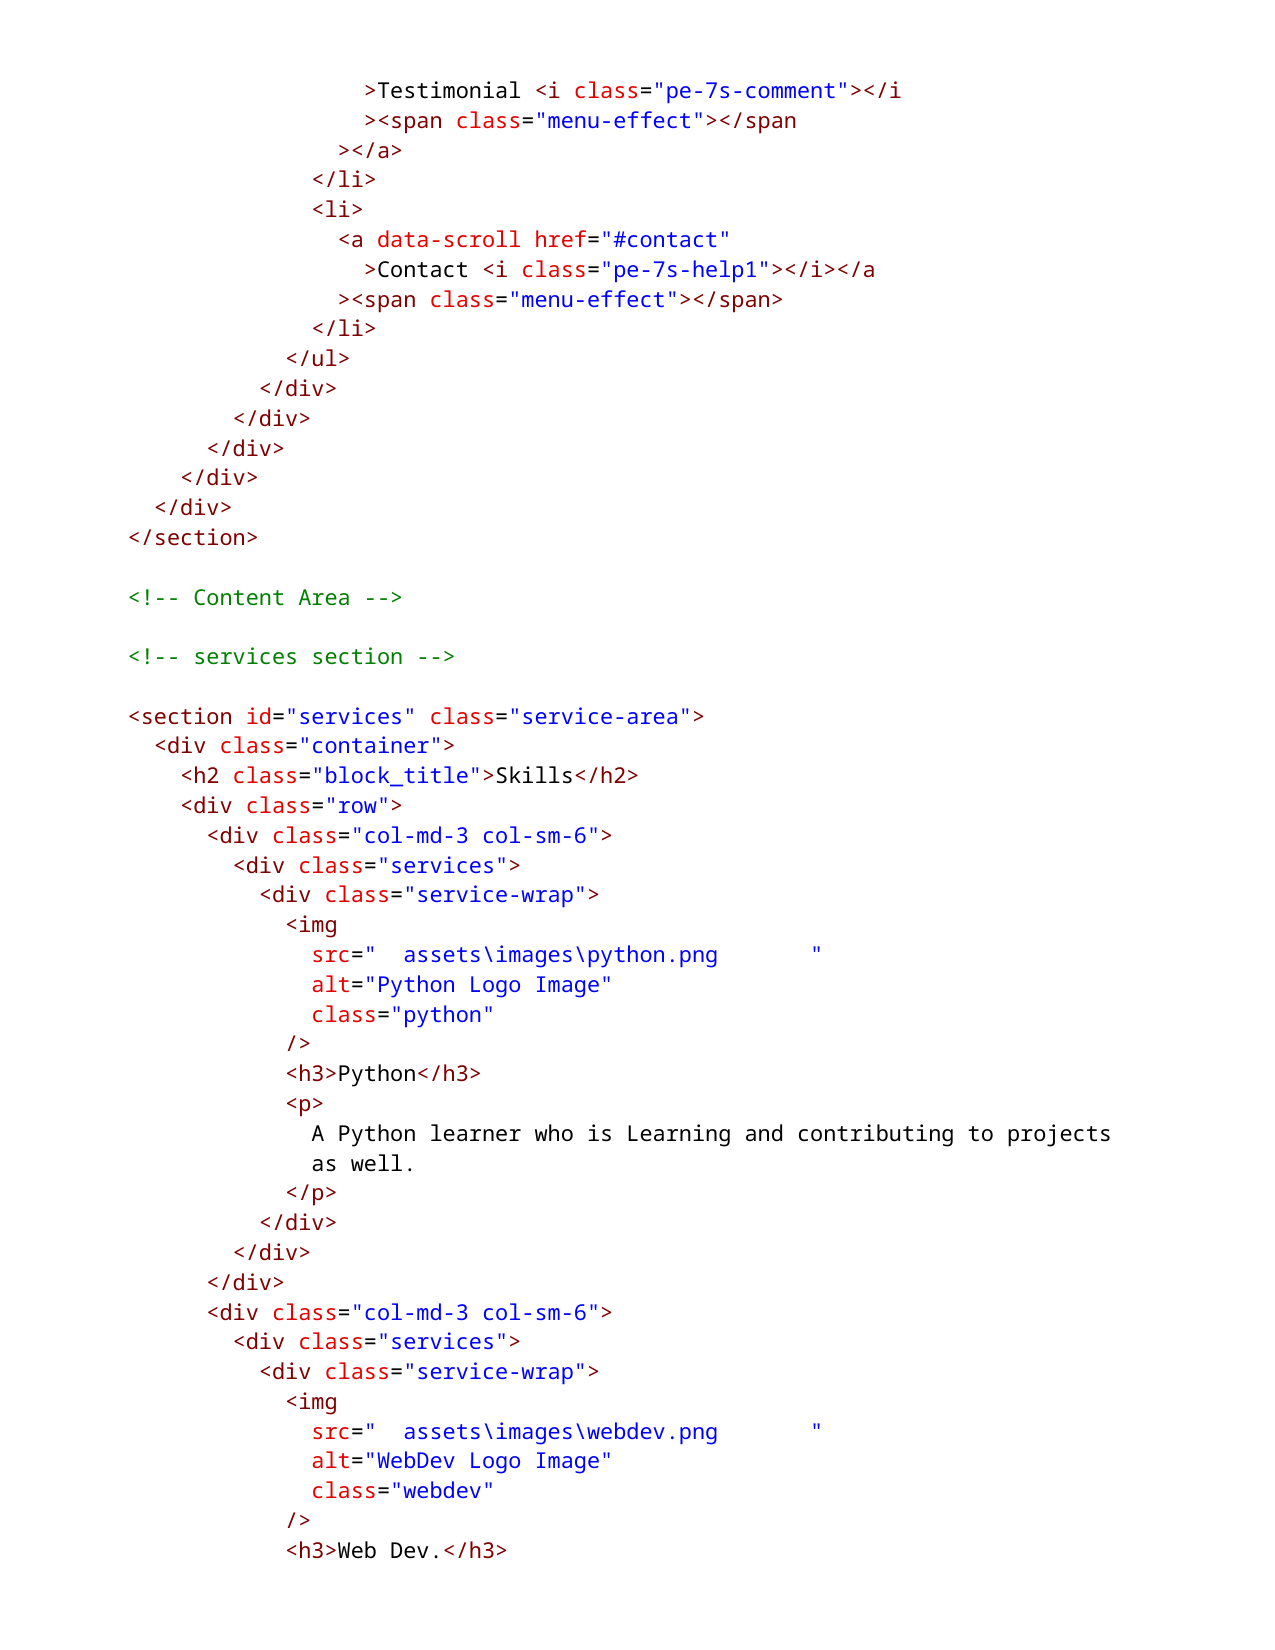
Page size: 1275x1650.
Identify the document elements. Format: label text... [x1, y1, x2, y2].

text </li> [75, 164, 1200, 194]
text <!-- Content Area --> [75, 581, 1200, 611]
text </div> [75, 462, 1200, 492]
text </li> [75, 313, 1200, 343]
text </ul> [75, 343, 1200, 373]
text <!-- services section --> [75, 641, 1200, 671]
text /> [75, 1028, 1200, 1058]
text alt="WebDev Logo Image" [75, 1445, 1200, 1475]
text <p> [75, 1088, 1200, 1118]
text </div> [75, 403, 1200, 432]
text <h3>Python</h3> [75, 1058, 1200, 1088]
text <div class="service-wrap"> [75, 879, 1200, 909]
text class="python" [75, 998, 1200, 1028]
text <section id="services" class="service-area"> [75, 701, 1200, 730]
text <div class="col-md-3 col-sm-6"> [75, 1296, 1200, 1326]
text <div class="row"> [75, 790, 1200, 820]
text as well. [75, 1147, 1200, 1177]
text <div class="services"> [75, 1326, 1200, 1356]
text alt="Python Logo Image" [75, 969, 1200, 998]
text </div> [75, 492, 1200, 522]
text <div class="services"> [75, 849, 1200, 879]
text </section> [75, 522, 1200, 552]
text <a data-scroll href="#contact" [75, 224, 1200, 254]
text A Python learner who is Learning and contributing to projects [75, 1118, 1200, 1147]
text >Testimonial <i class="pe-7s-comment"></i [75, 75, 1200, 105]
text src=" assets\images\python.png " [75, 939, 1200, 969]
text <img [75, 1386, 1200, 1416]
text <div class="service-wrap"> [75, 1356, 1200, 1386]
text ><span class="menu-effect"></span> [75, 283, 1200, 313]
text class="webdev" [75, 1475, 1200, 1505]
text /> [75, 1505, 1200, 1535]
text ><span class="menu-effect"></span [75, 105, 1200, 134]
text </div> [75, 373, 1200, 403]
text ></a> [75, 134, 1200, 164]
text <img [75, 909, 1200, 939]
text <h2 class="block_title">Skills</h2> [75, 760, 1200, 790]
text </div> [75, 1237, 1200, 1267]
text </p> [75, 1177, 1200, 1207]
text </div> [75, 1267, 1200, 1296]
text <div class="col-md-3 col-sm-6"> [75, 820, 1200, 849]
text </div> [75, 432, 1200, 462]
text <h3>Web Dev.</h3> [75, 1535, 1200, 1564]
text <div class="container"> [75, 730, 1200, 760]
text </div> [75, 1207, 1200, 1237]
text >Contact <i class="pe-7s-help1"></i></a [75, 254, 1200, 283]
text <li> [75, 194, 1200, 224]
text src=" assets\images\webdev.png " [75, 1416, 1200, 1445]
